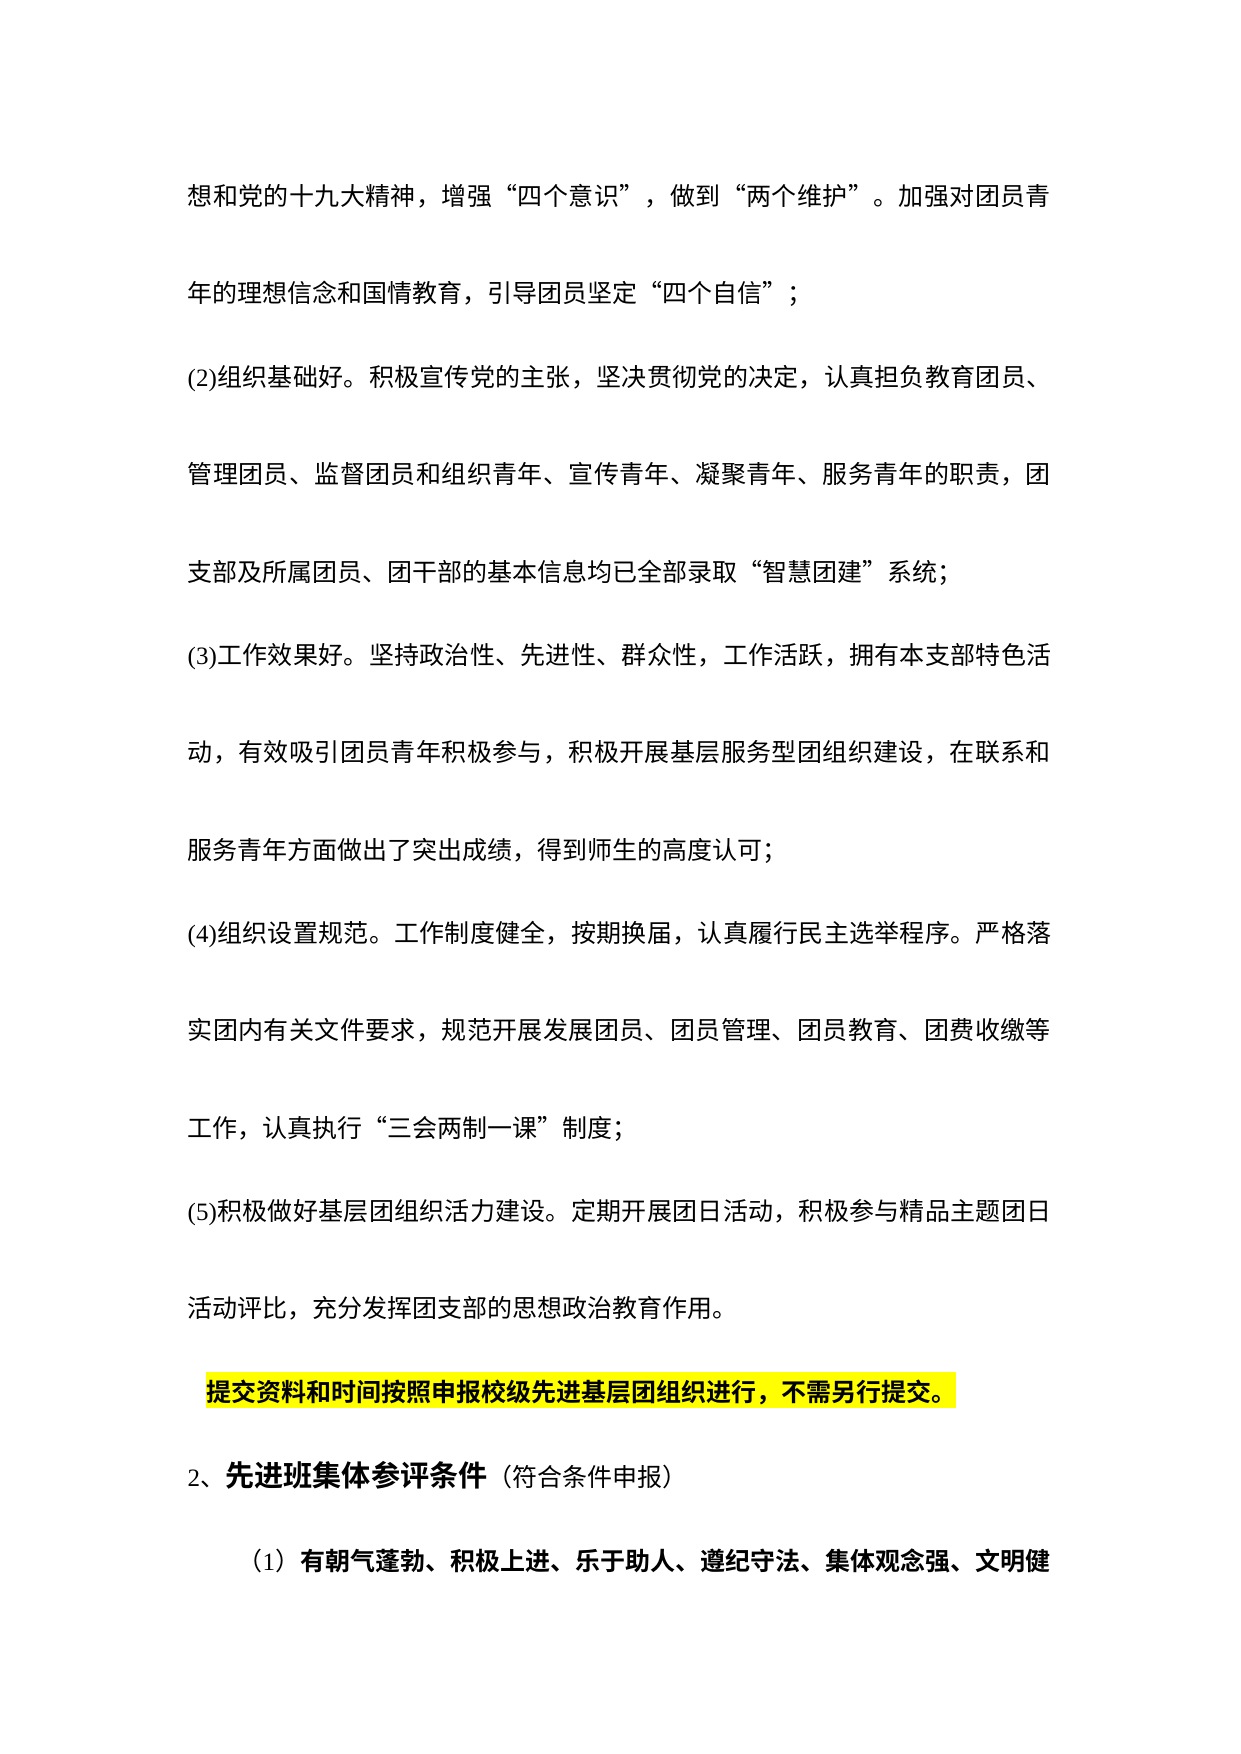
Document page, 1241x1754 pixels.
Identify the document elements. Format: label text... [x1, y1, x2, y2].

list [187, 1527, 1053, 1592]
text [187, 162, 1053, 324]
text (5)积极做好基层团组织活力建设。定期开展团日活动，积极参与精品主题团日活动评比，充分发挥团支部的思想政治教育作用。 [187, 1177, 1053, 1339]
text 提交资料和时间按照申报校级先进基层团组织进行，不需另行提交。 [187, 1358, 1053, 1423]
text 2、先进班集体参评条件（符合条件申报） [187, 1441, 1053, 1506]
text (3)工作效果好。坚持政治性、先进性、群众性，工作活跃，拥有本支部特色活动，有效吸引团员青年积极参与，积极开展基层服务型团组织建设，在联系和服务青年方面做出了突出成绩，得到师生的高度认可； [187, 621, 1053, 881]
text (2)组织基础好。积极宣传党的主张，坚决贯彻党的决定，认真担负教育团员、管理团员、监督团员和组织青年、宣传青年、凝聚青年、服务青年的职责，团支部及所属团员、团干部的基本信息均已全部录取“智慧团建”系统； [187, 343, 1053, 603]
text (4)组织设置规范。工作制度健全，按期换届，认真履行民主选举程序。严格落实团内有关文件要求，规范开展发展团员、团员管理、团员教育、团费收缴等工作，认真执行“三会两制一课”制度； [187, 899, 1053, 1159]
